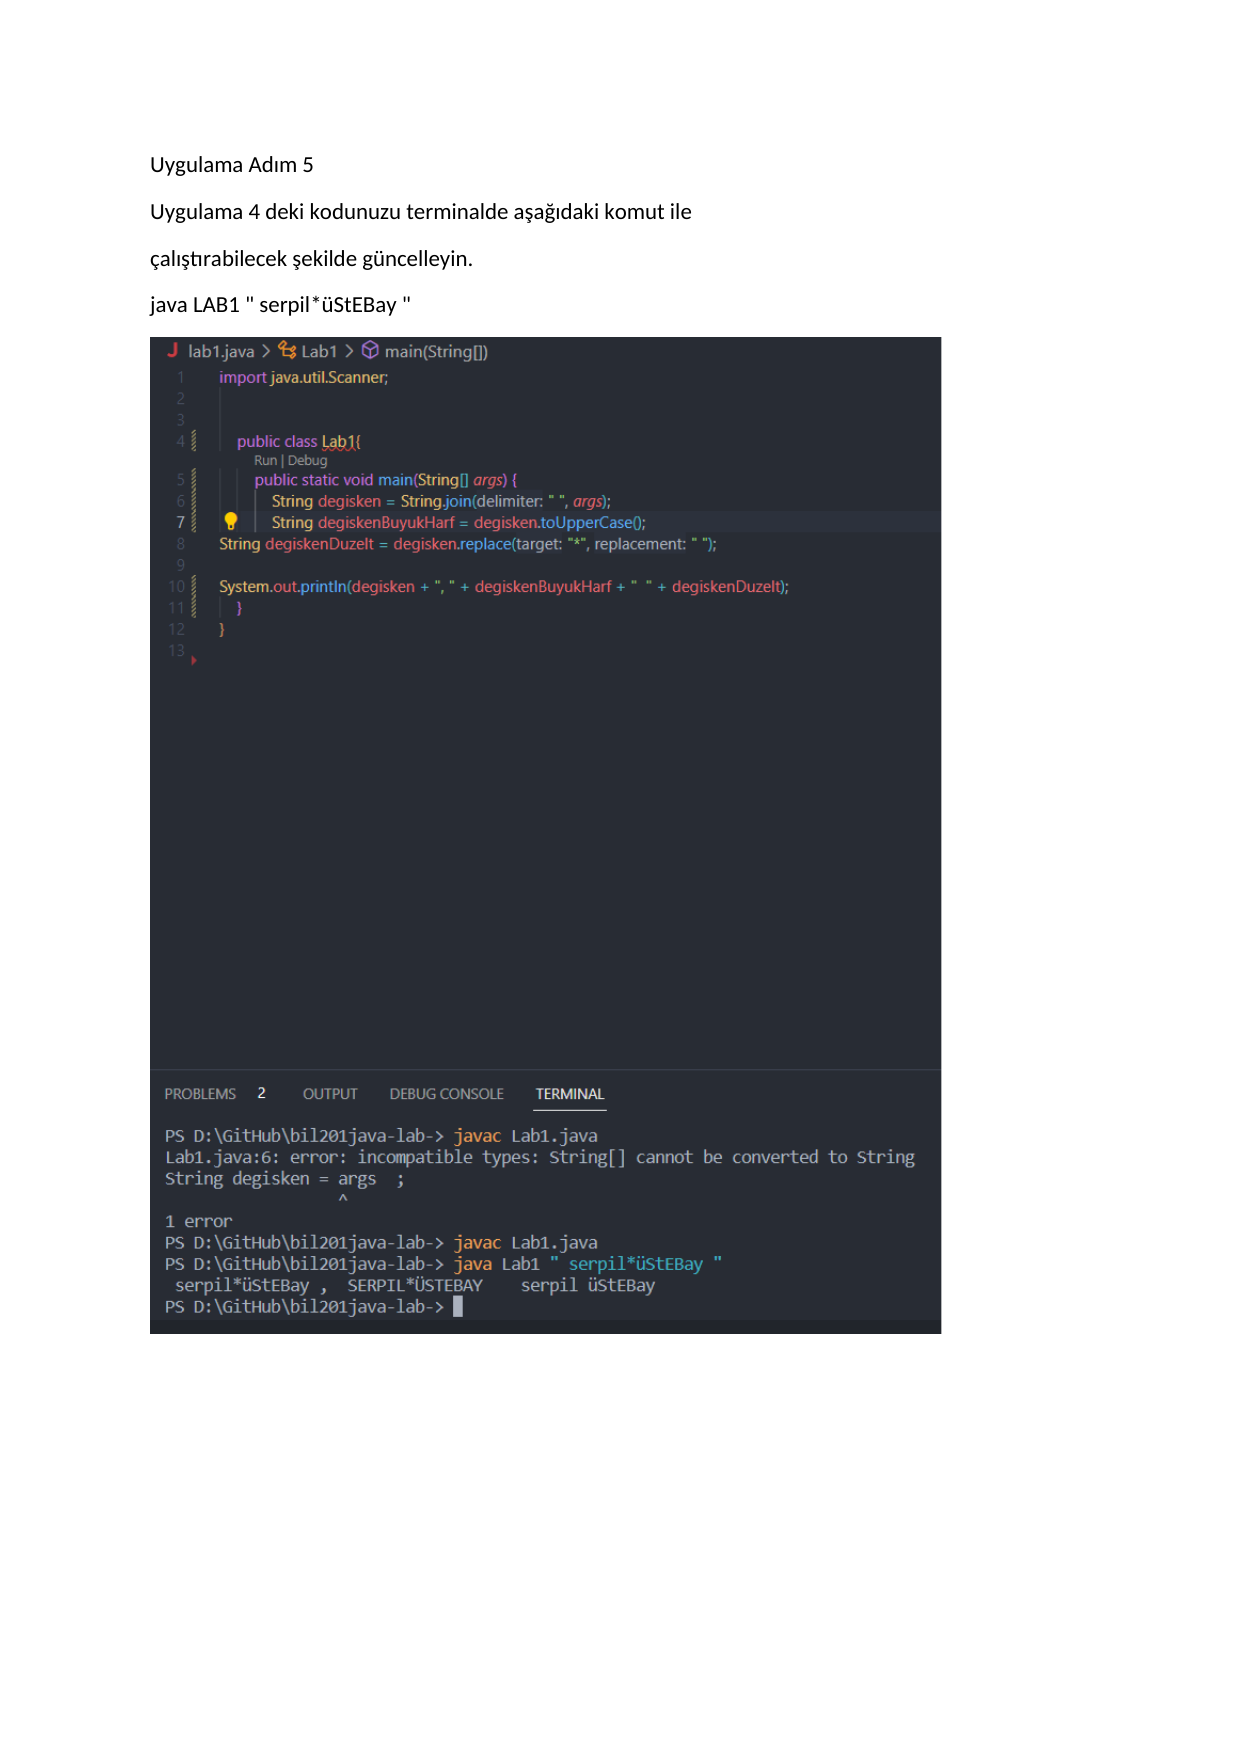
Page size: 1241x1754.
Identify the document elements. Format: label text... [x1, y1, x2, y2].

picture [150, 337, 942, 1334]
text java LAB1 " serpil*üStEBay " [150, 291, 1090, 319]
text Uygulama Adım 5 [150, 150, 1090, 178]
text çalıştırabilecek şekilde güncelleyin. [150, 244, 1090, 272]
text Uygulama 4 deki kodunuzu terminalde aşağıdaki komut ile [150, 197, 1090, 225]
